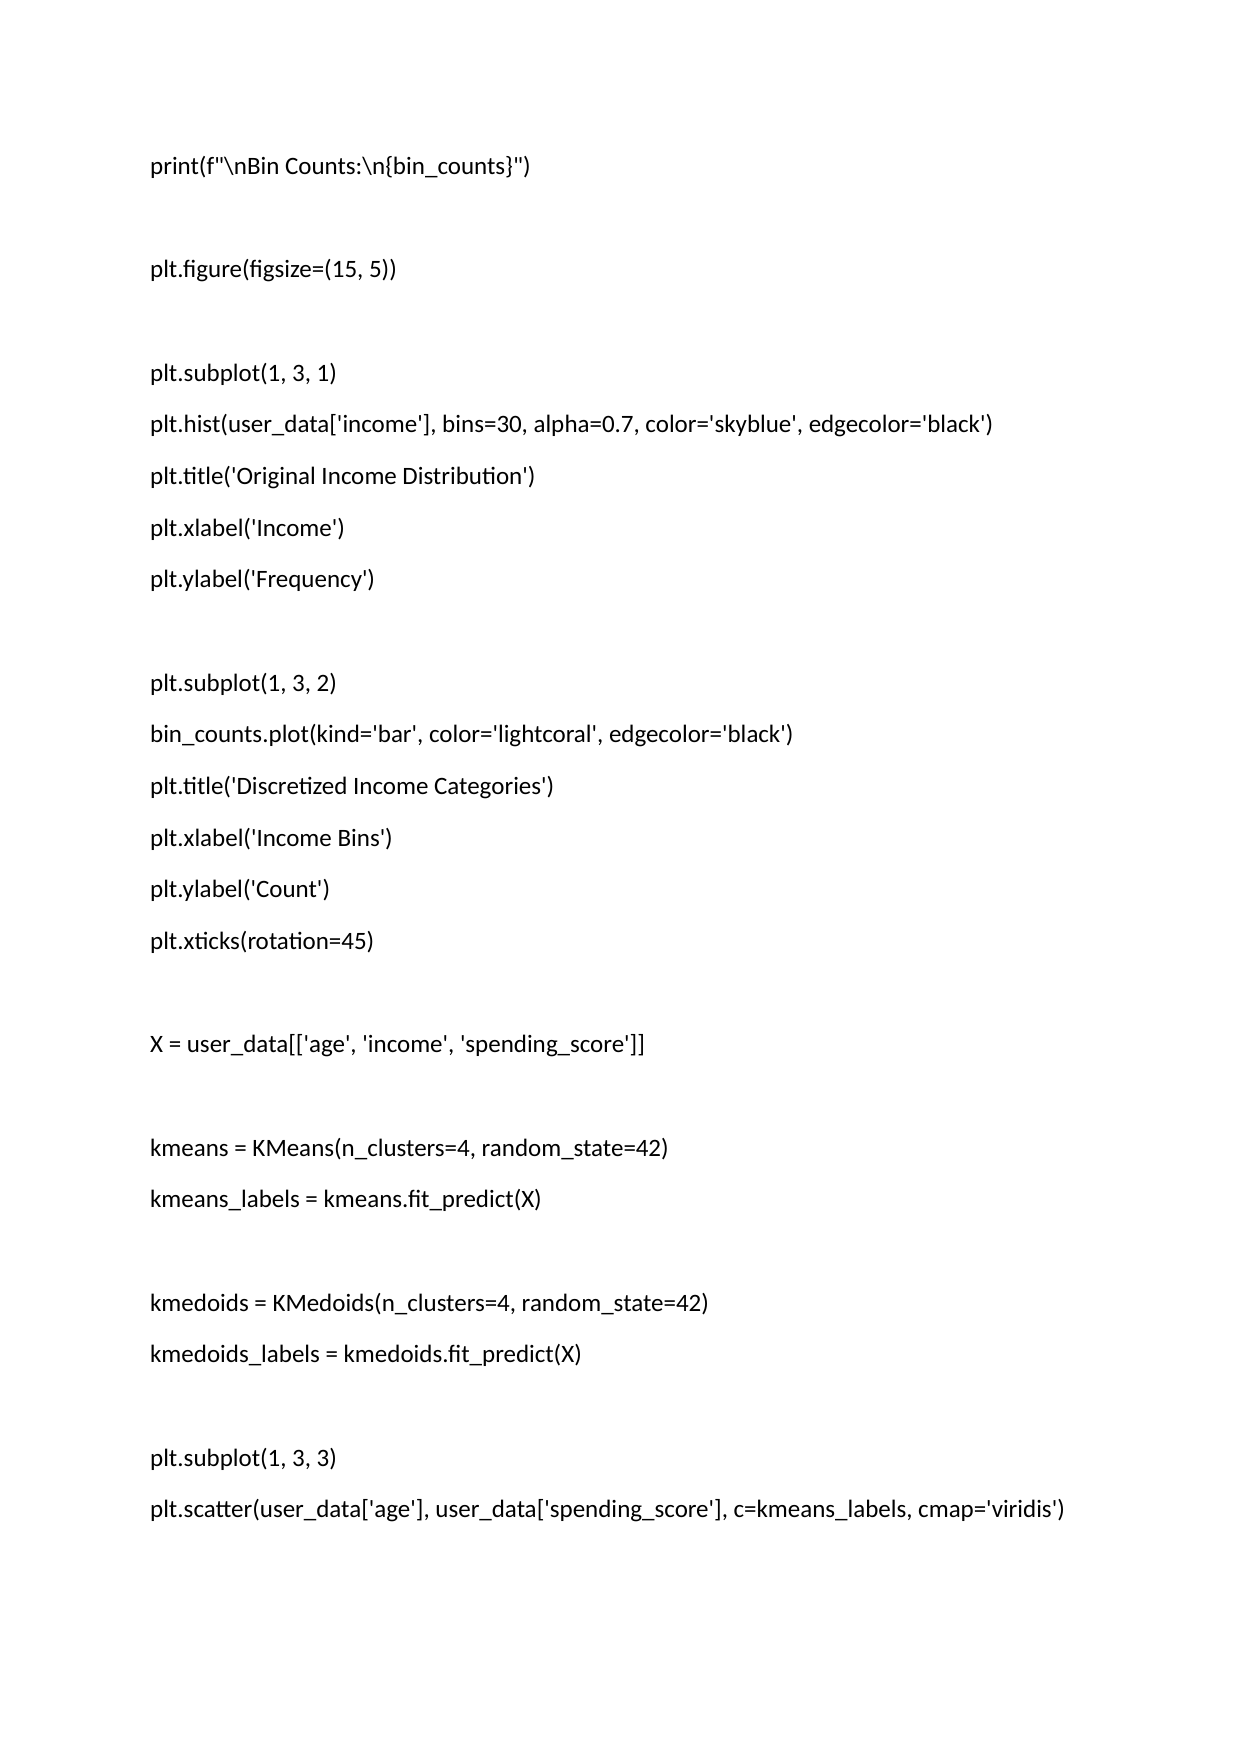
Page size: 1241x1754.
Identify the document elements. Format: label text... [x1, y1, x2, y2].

text plt.xticks(rotation=45) [150, 925, 1090, 956]
text plt.scatter(user_data['age'], user_data['spending_score'], c=kmeans_labels, cmap='viridis') [150, 1493, 1090, 1524]
text plt.ylabel('Frequency') [150, 563, 1090, 594]
text plt.figure(figsize=(15, 5)) [150, 253, 1090, 284]
text plt.xlabel('Income') [150, 512, 1090, 542]
text kmeans = KMeans(n_clusters=4, random_state=42) [150, 1132, 1090, 1162]
text plt.subplot(1, 3, 1) [150, 357, 1090, 387]
text plt.xlabel('Income Bins') [150, 822, 1090, 852]
text kmedoids_labels = kmedoids.fit_predict(X) [150, 1338, 1090, 1369]
text plt.ylabel('Count') [150, 873, 1090, 904]
text plt.title('Discretized Income Categories') [150, 770, 1090, 801]
text X = user_data[['age', 'income', 'spending_score']] [150, 1028, 1090, 1059]
text plt.title('Original Income Distribution') [150, 460, 1090, 491]
text kmeans_labels = kmeans.fit_predict(X) [150, 1183, 1090, 1214]
text print(f"\nBin Counts:\n{bin_counts}") [150, 150, 1090, 181]
text plt.subplot(1, 3, 3) [150, 1442, 1090, 1472]
text bin_counts.plot(kind='bar', color='lightcoral', edgecolor='black') [150, 718, 1090, 749]
text plt.hist(user_data['income'], bins=30, alpha=0.7, color='skyblue', edgecolor='black') [150, 408, 1090, 439]
text plt.subplot(1, 3, 2) [150, 667, 1090, 697]
text kmedoids = KMedoids(n_clusters=4, random_state=42) [150, 1287, 1090, 1317]
